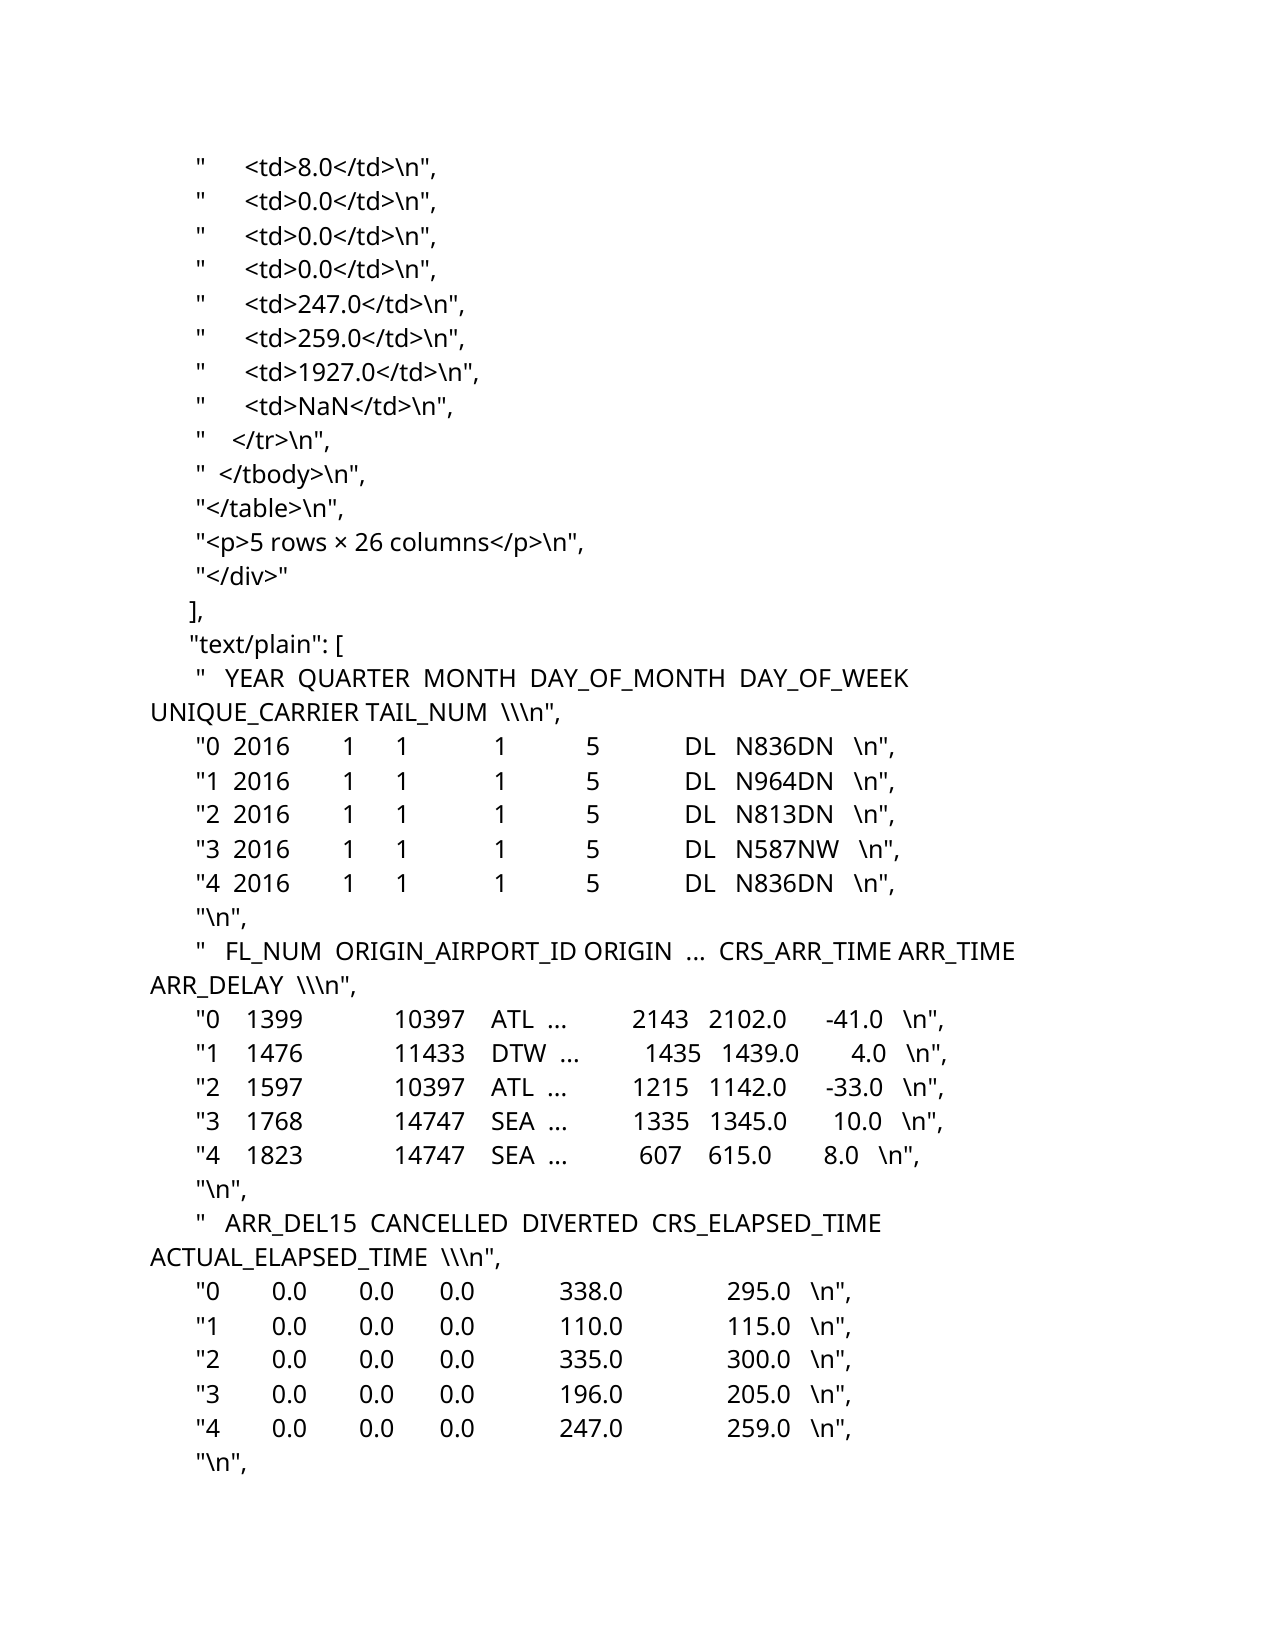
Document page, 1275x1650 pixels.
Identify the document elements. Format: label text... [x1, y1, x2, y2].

text "2 0.0 0.0 0.0 335.0 300.0 \n", [150, 1342, 1125, 1376]
text "0 0.0 0.0 0.0 338.0 295.0 \n", [150, 1274, 1125, 1308]
text " YEAR QUARTER MONTH DAY_OF_MONTH DAY_OF_WEEK UNIQUE_CARRIER TAIL_NUM \\\n", [150, 661, 1125, 729]
text "</table>\n", [150, 491, 1125, 525]
text "3 2016 1 1 1 5 DL N587NW \n", [150, 831, 1125, 865]
text " </tr>\n", [150, 422, 1125, 457]
text "1 0.0 0.0 0.0 110.0 115.0 \n", [150, 1308, 1125, 1342]
text " <td>8.0</td>\n", [150, 150, 1125, 184]
text "2 1597 10397 ATL ... 1215 1142.0 -33.0 \n", [150, 1070, 1125, 1104]
text " <td>0.0</td>\n", [150, 184, 1125, 218]
text "3 0.0 0.0 0.0 196.0 205.0 \n", [150, 1376, 1125, 1410]
text "4 1823 14747 SEA ... 607 615.0 8.0 \n", [150, 1138, 1125, 1172]
text "text/plain": [ [150, 627, 1125, 661]
text "<p>5 rows × 26 columns</p>\n", [150, 525, 1125, 559]
text " <td>1927.0</td>\n", [150, 354, 1125, 388]
text ], [150, 593, 1125, 627]
text "1 1476 11433 DTW ... 1435 1439.0 4.0 \n", [150, 1036, 1125, 1070]
text " <td>0.0</td>\n", [150, 218, 1125, 252]
text " </tbody>\n", [150, 457, 1125, 491]
text "\n", [150, 1444, 1125, 1478]
text "0 2016 1 1 1 5 DL N836DN \n", [150, 729, 1125, 763]
text "3 1768 14747 SEA ... 1335 1345.0 10.0 \n", [150, 1104, 1125, 1138]
text " <td>0.0</td>\n", [150, 252, 1125, 286]
text "1 2016 1 1 1 5 DL N964DN \n", [150, 763, 1125, 797]
text "4 2016 1 1 1 5 DL N836DN \n", [150, 865, 1125, 899]
text "0 1399 10397 ATL ... 2143 2102.0 -41.0 \n", [150, 1002, 1125, 1036]
text "2 2016 1 1 1 5 DL N813DN \n", [150, 797, 1125, 831]
text " ARR_DEL15 CANCELLED DIVERTED CRS_ELAPSED_TIME ACTUAL_ELAPSED_TIME \\\n", [150, 1206, 1125, 1274]
text "\n", [150, 899, 1125, 933]
text " <td>259.0</td>\n", [150, 320, 1125, 354]
text "\n", [150, 1172, 1125, 1206]
text "</div>" [150, 559, 1125, 593]
text " FL_NUM ORIGIN_AIRPORT_ID ORIGIN ... CRS_ARR_TIME ARR_TIME ARR_DELAY \\\n", [150, 933, 1125, 1002]
text " <td>NaN</td>\n", [150, 388, 1125, 422]
text "4 0.0 0.0 0.0 247.0 259.0 \n", [150, 1410, 1125, 1444]
text " <td>247.0</td>\n", [150, 286, 1125, 320]
